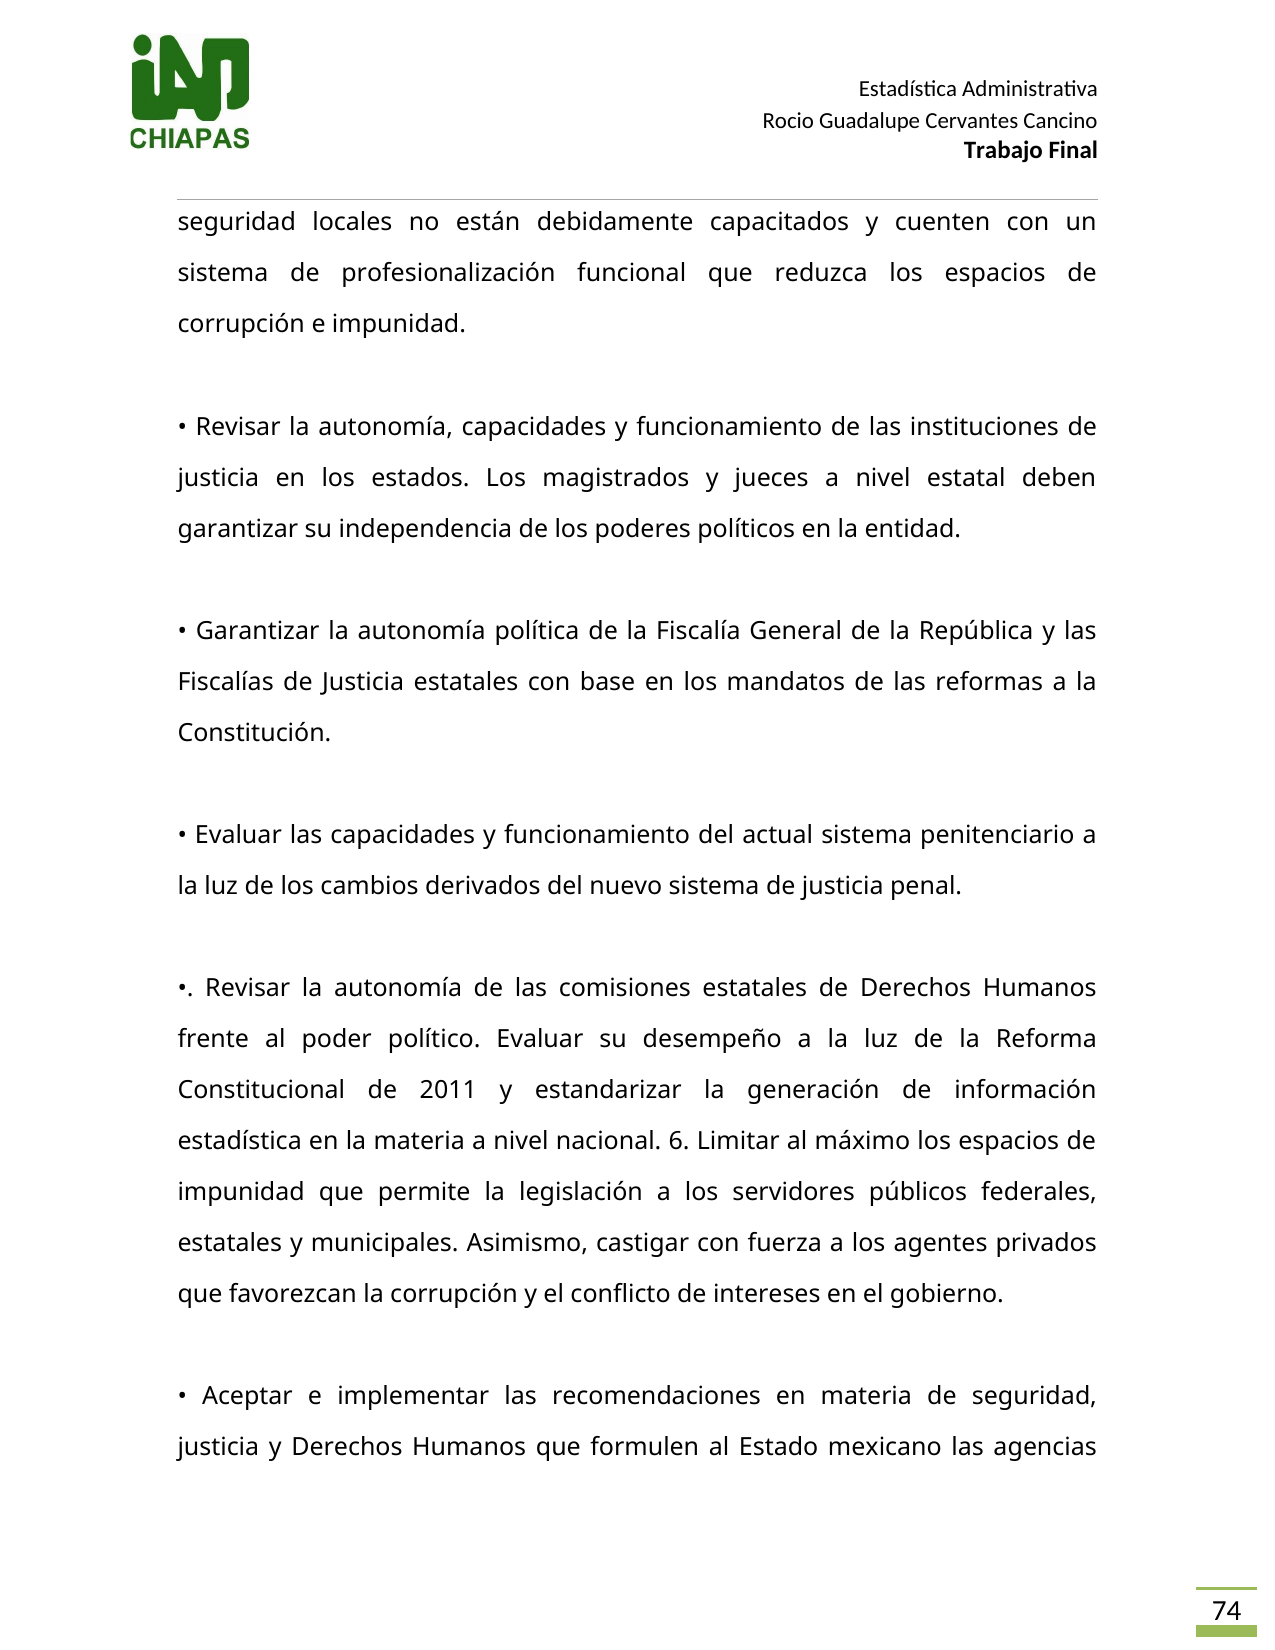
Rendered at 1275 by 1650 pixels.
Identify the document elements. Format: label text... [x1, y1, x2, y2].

text •. Revisar la autonomía de las comisiones estatales de Derechos Humanos frente al poder político. Evaluar su desempeño a la luz de la Reforma Constitucional de 2011 y estandarizar la generación de información estadística en la materia a nivel nacional. 6. Limitar al máximo los espacios de impunidad que permite la legislación a los servidores públicos federales, estatales y municipales. Asimismo, castigar con fuerza a los agentes privados que favorezcan la corrupción y el conflicto de intereses en el gobierno. [177, 969, 1098, 1310]
text • Revisar la autonomía, capacidades y funcionamiento de las instituciones de justicia en los estados. Los magistrados y jueces a nivel estatal deben garantizar su independencia de los poderes políticos en la entidad. [177, 408, 1098, 544]
picture [130, 33, 249, 150]
text • Evaluar las capacidades y funcionamiento del actual sistema penitenciario a la luz de los cambios derivados del nuevo sistema de justicia penal. [177, 816, 1098, 902]
text • Garantizar la autonomía política de la Fiscalía General de la República y las Fiscalías de Justicia estatales con base en los mandatos de las reformas a la Constitución. [177, 612, 1098, 748]
